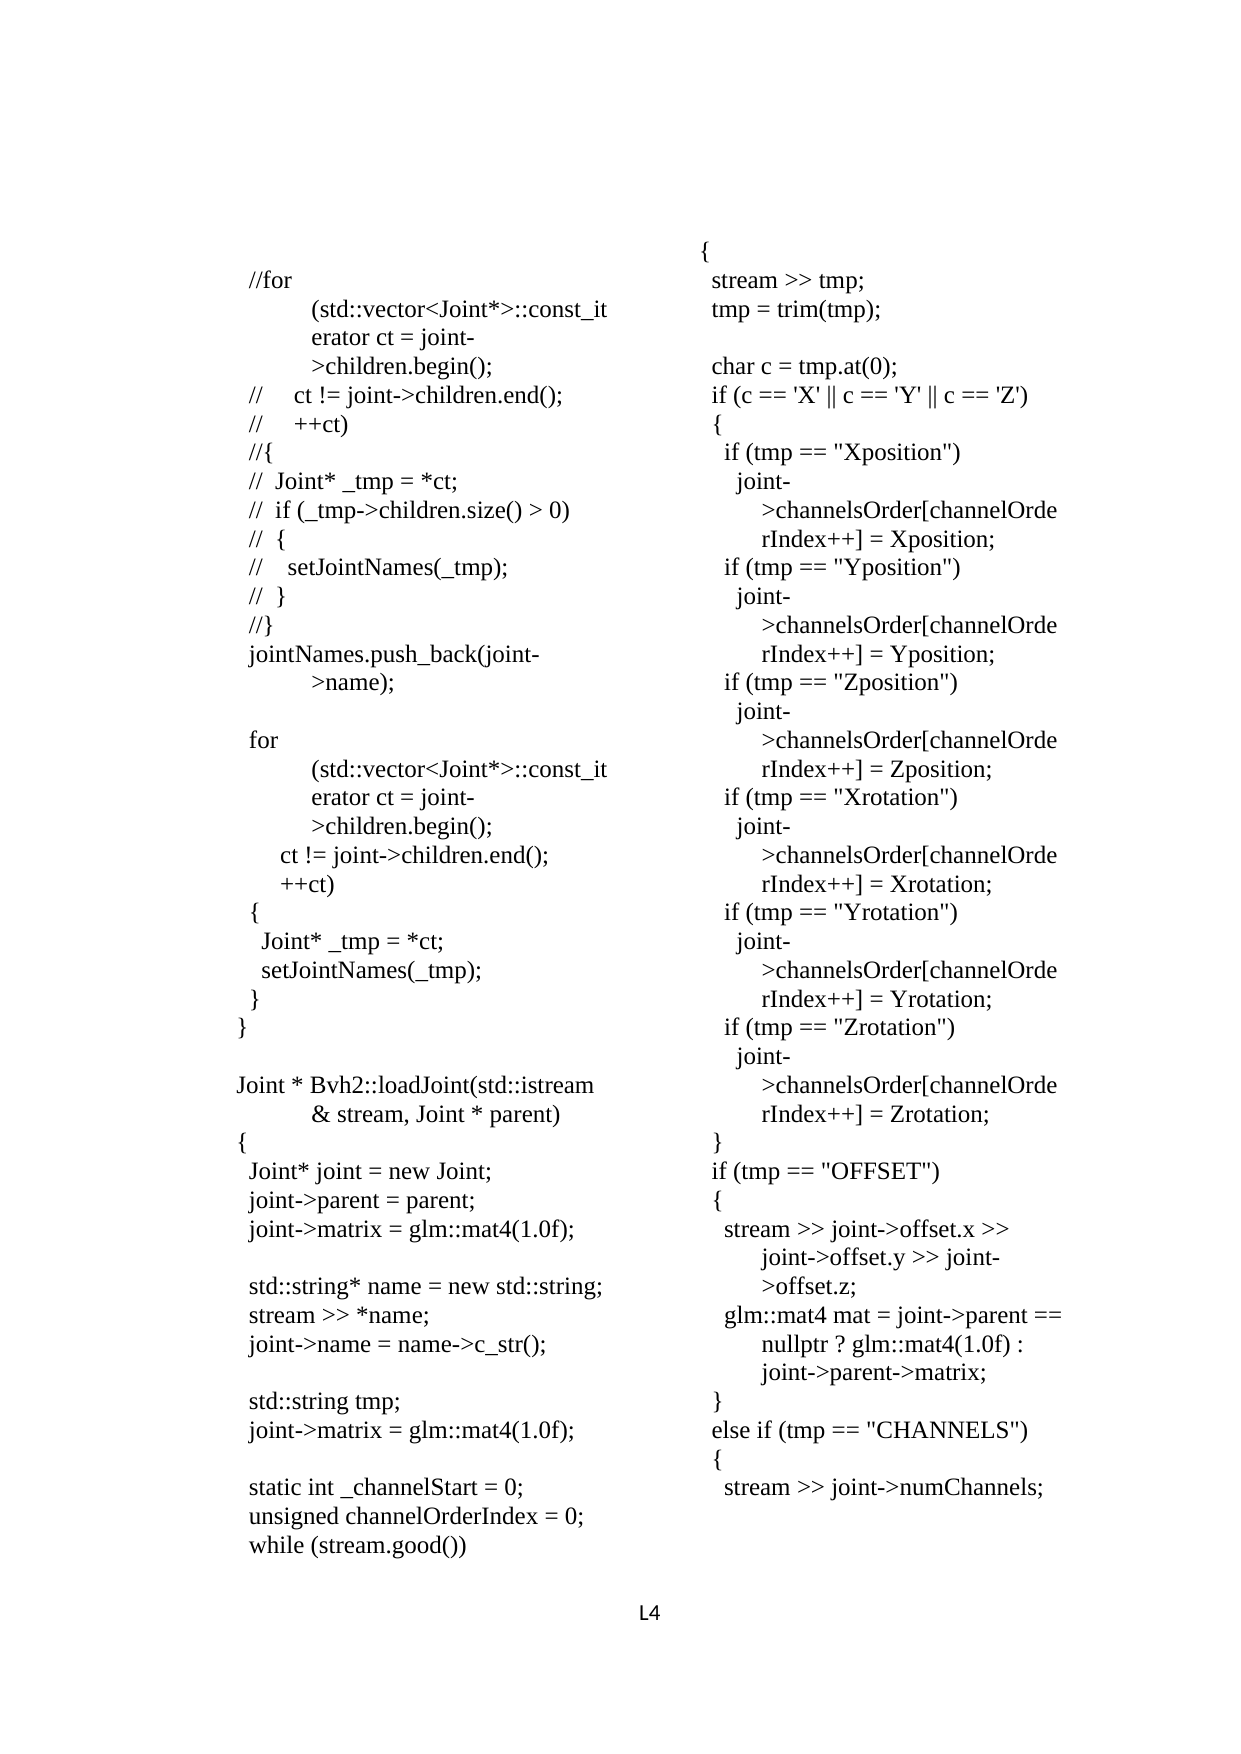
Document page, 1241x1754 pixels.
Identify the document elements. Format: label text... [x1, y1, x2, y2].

text //for (std::vector<Joint*>::const_iterator ct = joint->children.begin(); [236, 265, 613, 380]
text joint->channelsOrder[channelOrderIndex++] = Yposition; [686, 581, 1063, 667]
text stream >> *name; [236, 1300, 613, 1329]
text if (tmp == "Zposition") [686, 667, 1063, 696]
text // } [236, 581, 613, 610]
text joint->channelsOrder[channelOrderIndex++] = Zrotation; [686, 1041, 1063, 1127]
text if (tmp == "OFFSET") [686, 1156, 1063, 1185]
text // if (_tmp->children.size() > 0) [236, 495, 613, 524]
text } [686, 1127, 1063, 1156]
text { [686, 236, 1063, 265]
text // Joint* _tmp = *ct; [236, 466, 613, 495]
text { [686, 409, 1063, 437]
text std::string tmp; [236, 1386, 613, 1415]
text // { [236, 524, 613, 552]
text Joint * Bvh2::loadJoint(std::istream & stream, Joint * parent) [236, 1070, 613, 1127]
text for (std::vector<Joint*>::const_iterator ct = joint->children.begin(); [236, 725, 613, 840]
text joint->matrix = glm::mat4(1.0f); [236, 1214, 613, 1242]
text Joint* _tmp = *ct; [236, 926, 613, 955]
text joint->matrix = glm::mat4(1.0f); [236, 1415, 613, 1444]
text joint->channelsOrder[channelOrderIndex++] = Xrotation; [686, 811, 1063, 897]
text stream >> joint->offset.x >> joint->offset.y >> joint->offset.z; [686, 1214, 1063, 1300]
text { [686, 1444, 1063, 1472]
text joint->parent = parent; [236, 1185, 613, 1214]
text if (tmp == "Zrotation") [686, 1012, 1063, 1041]
text joint->channelsOrder[channelOrderIndex++] = Yrotation; [686, 926, 1063, 1012]
text tmp = trim(tmp); [686, 294, 1063, 322]
text { [686, 1185, 1063, 1214]
text // setJointNames(_tmp); [236, 552, 613, 581]
text } [236, 984, 613, 1012]
text jointNames.push_back(joint->name); [236, 639, 613, 696]
text unsigned channelOrderIndex = 0; [236, 1501, 613, 1530]
text joint->channelsOrder[channelOrderIndex++] = Zposition; [686, 696, 1063, 782]
text { [236, 1127, 613, 1156]
text //} [236, 610, 613, 639]
text if (tmp == "Yrotation") [686, 897, 1063, 926]
text //{ [236, 437, 613, 466]
text ct != joint->children.end(); [236, 840, 613, 869]
text setJointNames(_tmp); [236, 955, 613, 984]
text { [236, 897, 613, 926]
text Joint* joint = new Joint; [236, 1156, 613, 1185]
text glm::mat4 mat = joint->parent == nullptr ? glm::mat4(1.0f) : joint->parent->matrix; [686, 1300, 1063, 1386]
text joint->channelsOrder[channelOrderIndex++] = Xposition; [686, 466, 1063, 552]
text stream >> joint->numChannels; [686, 1472, 1063, 1501]
text if (tmp == "Xrotation") [686, 782, 1063, 811]
text joint->name = name->c_str(); [236, 1329, 613, 1357]
text stream >> tmp; [686, 265, 1063, 294]
text } [686, 1386, 1063, 1415]
text } [236, 1012, 613, 1041]
text // ct != joint->children.end(); [236, 380, 613, 409]
text ++ct) [236, 869, 613, 897]
text std::string* name = new std::string; [236, 1271, 613, 1300]
text if (c == 'X' || c == 'Y' || c == 'Z') [686, 380, 1063, 409]
text char c = tmp.at(0); [686, 351, 1063, 380]
text else if (tmp == "CHANNELS") [686, 1415, 1063, 1444]
text static int _channelStart = 0; [236, 1472, 613, 1501]
text if (tmp == "Yposition") [686, 552, 1063, 581]
text while (stream.good()) [236, 1530, 613, 1559]
text if (tmp == "Xposition") [686, 437, 1063, 466]
text // ++ct) [236, 409, 613, 437]
